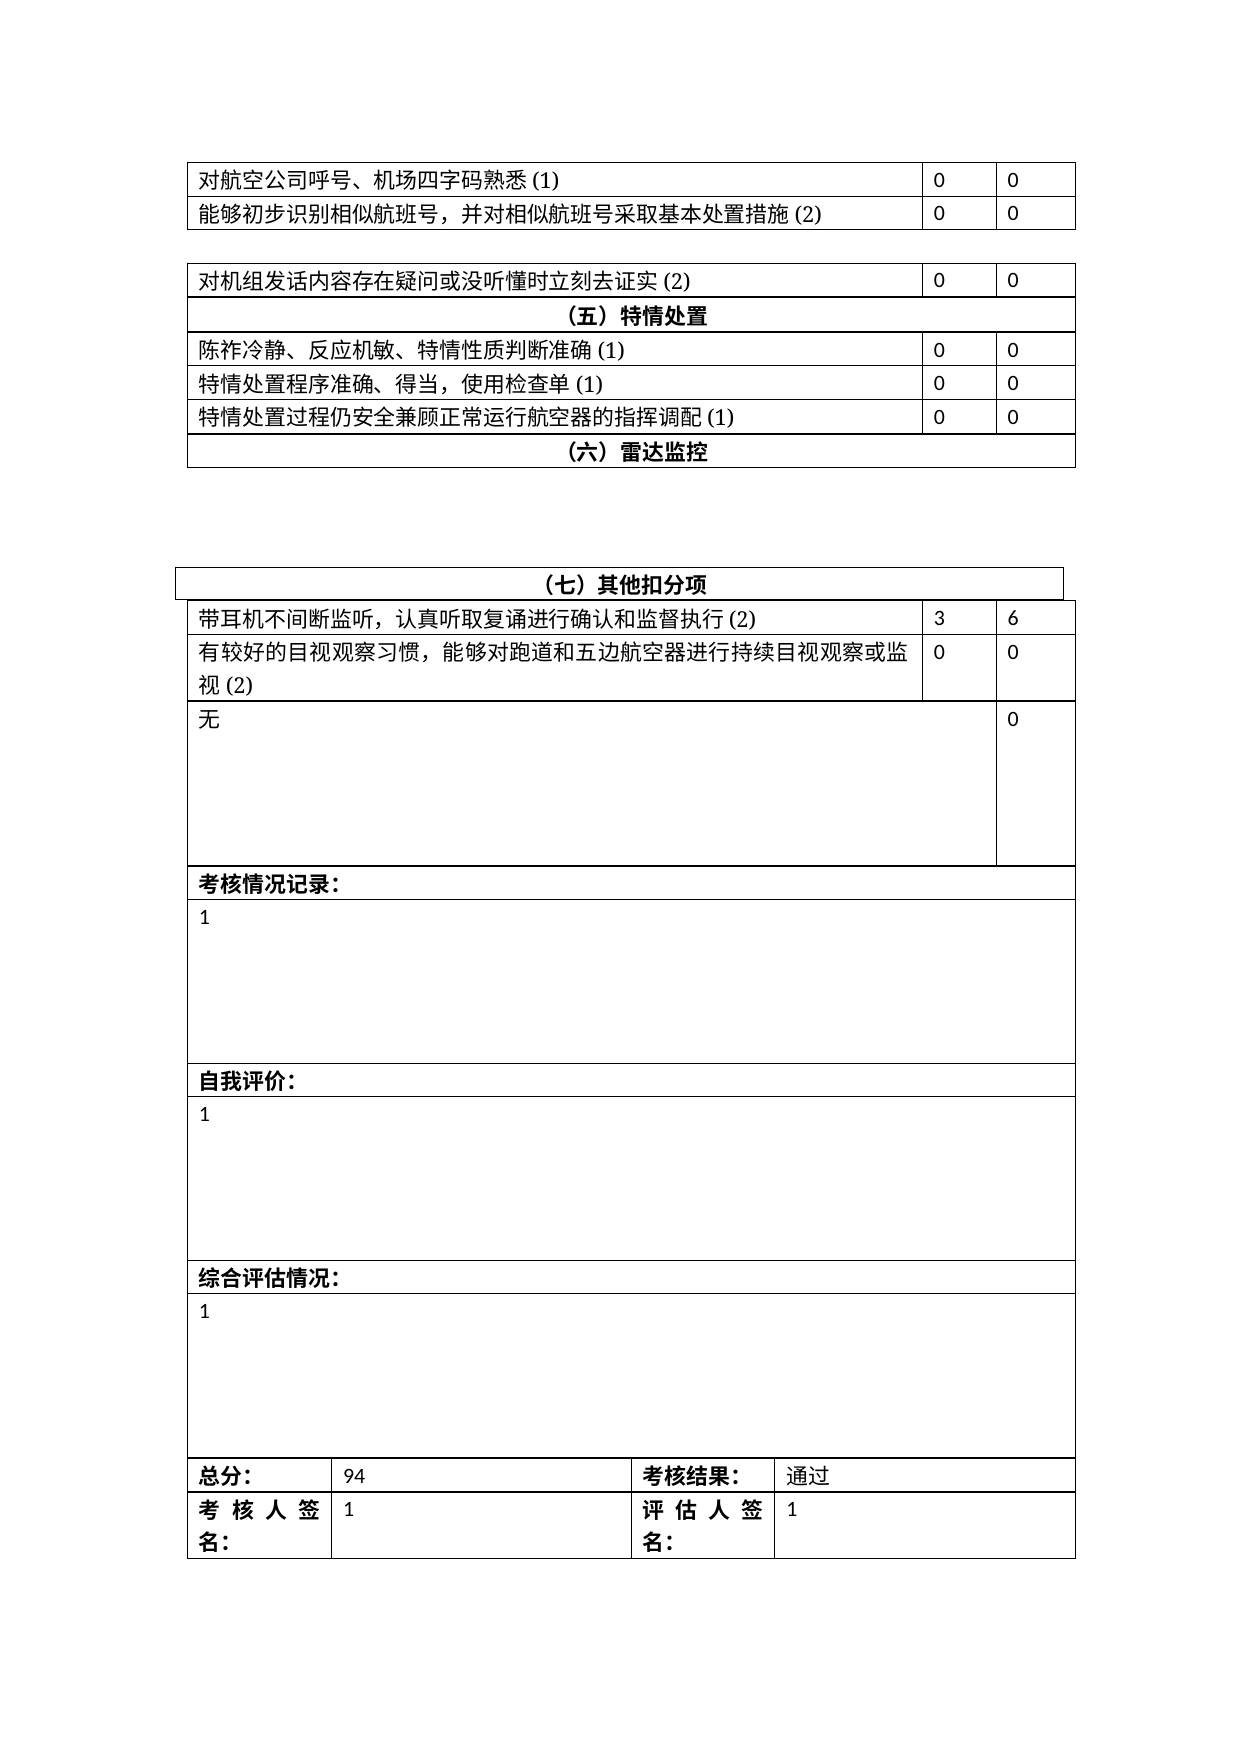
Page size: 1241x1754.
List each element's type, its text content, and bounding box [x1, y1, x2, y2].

table_header （五）特情处置 [188, 298, 1075, 331]
table_header （七）其他扣分项 [176, 568, 1063, 599]
table_cell 1 [188, 900, 1075, 1063]
table_header 3 [923, 601, 996, 634]
table_cell 0 [923, 635, 996, 700]
table_cell 0 [923, 197, 996, 229]
table_cell 自我评价： [188, 1064, 1075, 1096]
table_cell 综合评估情况： [188, 1261, 1075, 1293]
table_header 0 [997, 264, 1075, 296]
table_cell 0 [997, 197, 1075, 229]
table_header 0 [997, 333, 1075, 365]
table_cell 0 [997, 400, 1075, 432]
table_cell 能够初步识别相似航班号，并对相似航班号采取基本处置措施 (2) [188, 197, 922, 229]
table_cell 1 [775, 1493, 1075, 1557]
table_header 0 [923, 264, 996, 296]
table_header 带耳机不间断监听，认真听取复诵进行确认和监督执行 (2) [188, 601, 922, 634]
table_cell 特情处置过程仍安全兼顾正常运行航空器的指挥调配 (1) [188, 400, 922, 432]
table_cell 1 [188, 1097, 1075, 1260]
table_header 0 [923, 333, 996, 365]
table_cell 0 [923, 163, 996, 196]
table_header 通过 [775, 1459, 1075, 1491]
table_cell 1 [188, 1294, 1075, 1457]
table_cell 0 [923, 400, 996, 432]
table_cell 对航空公司呼号、机场四字码熟悉 (1) [188, 163, 922, 196]
table_header 考核情况记录： [188, 867, 1075, 899]
table_cell 有较好的目视观察习惯，能够对跑道和五边航空器进行持续目视观察或监视 (2) [188, 635, 922, 700]
table_header （六）雷达监控 [188, 435, 1075, 467]
table_header 总分： [188, 1459, 331, 1491]
table_cell 特情处置程序准确、得当，使用检查单 (1) [188, 366, 922, 399]
table_header 考核结果： [632, 1459, 774, 1491]
table_header 6 [997, 601, 1075, 634]
table_header 对机组发话内容存在疑问或没听懂时立刻去证实 (2) [188, 264, 922, 296]
table_header 无 [188, 702, 996, 864]
table_header 陈祚冷静、反应机敏、特情性质判断准确 (1) [188, 333, 922, 365]
table_cell 0 [997, 635, 1075, 700]
table_header 0 [997, 702, 1075, 864]
table_cell 考核人签名： [188, 1493, 331, 1557]
table_cell 0 [923, 366, 996, 399]
table_cell 1 [332, 1493, 631, 1557]
table_cell 0 [997, 366, 1075, 399]
table_header 94 [332, 1459, 631, 1491]
table_cell 评估人签名： [632, 1493, 774, 1557]
table_cell 0 [997, 163, 1075, 196]
